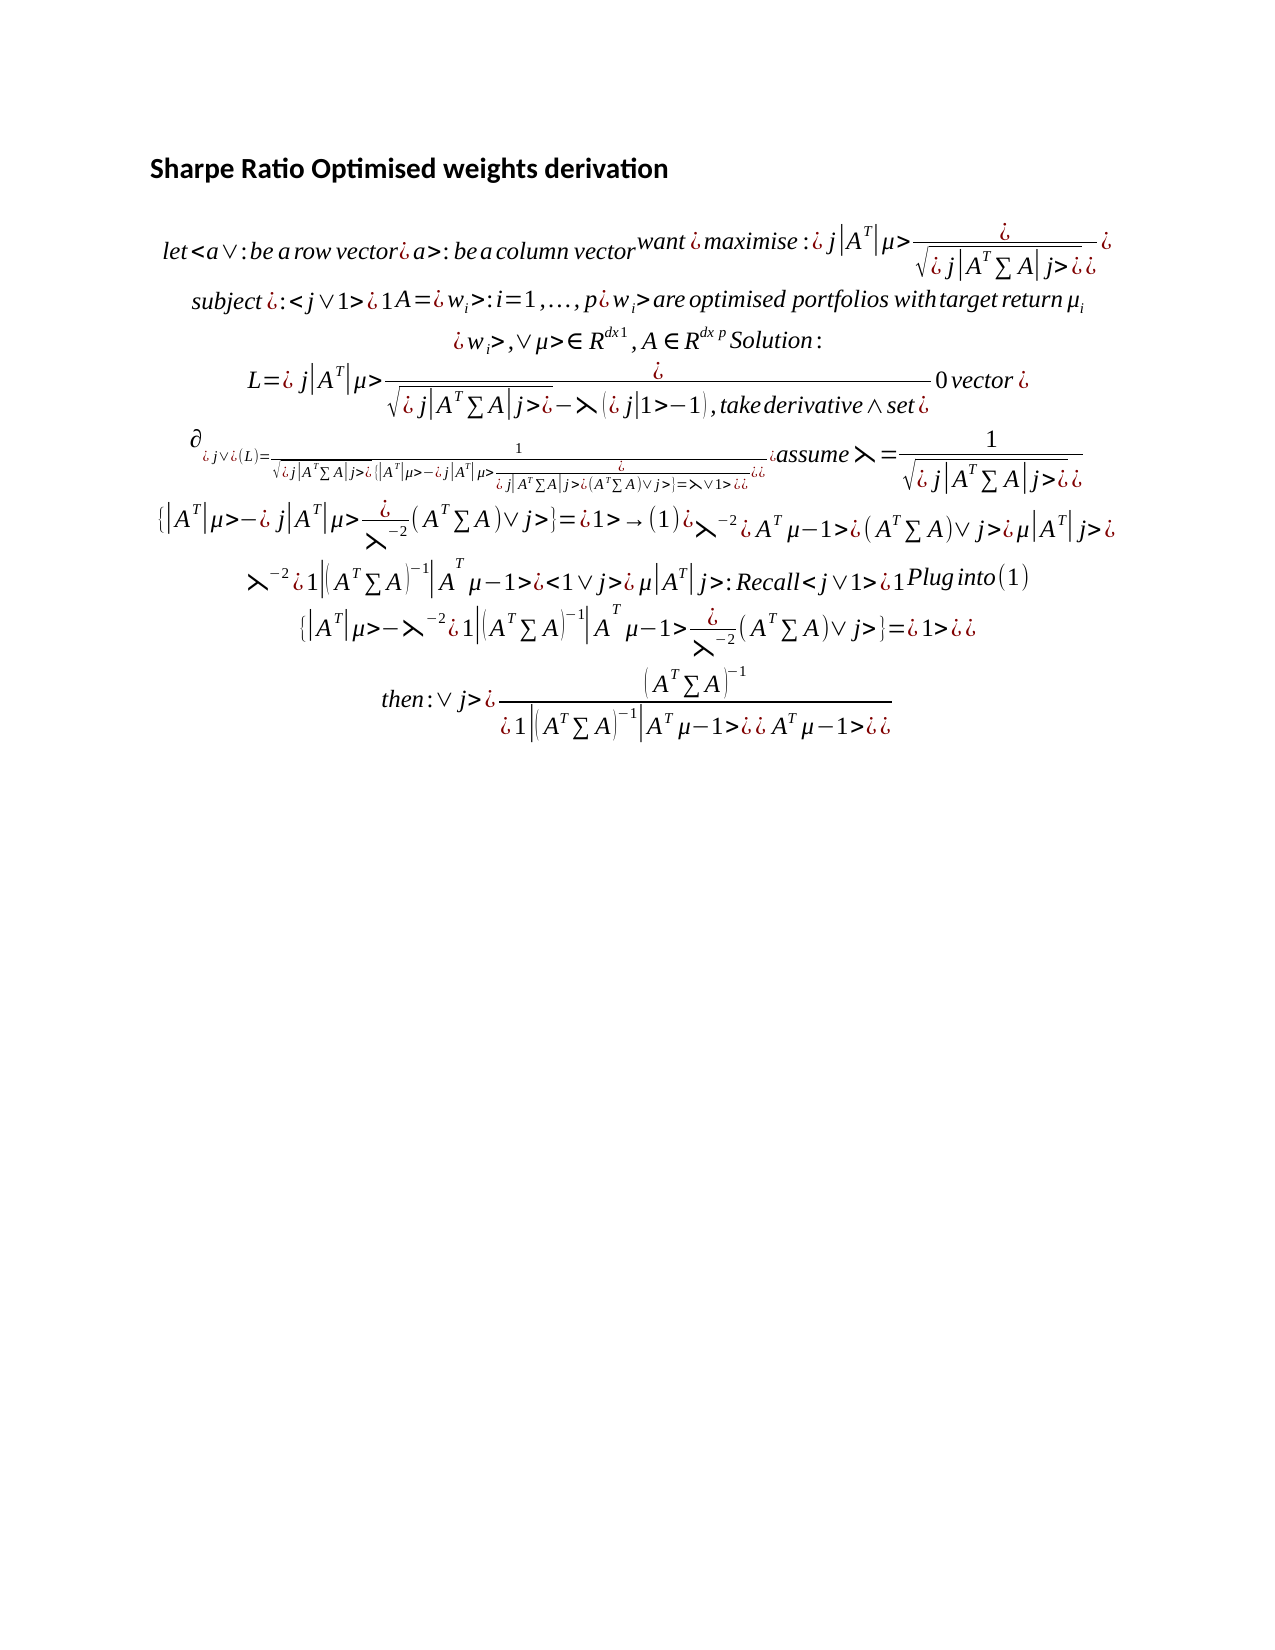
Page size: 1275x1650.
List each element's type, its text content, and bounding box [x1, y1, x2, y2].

text Sharpe Ratio Optimised weights derivation [150, 150, 1125, 186]
